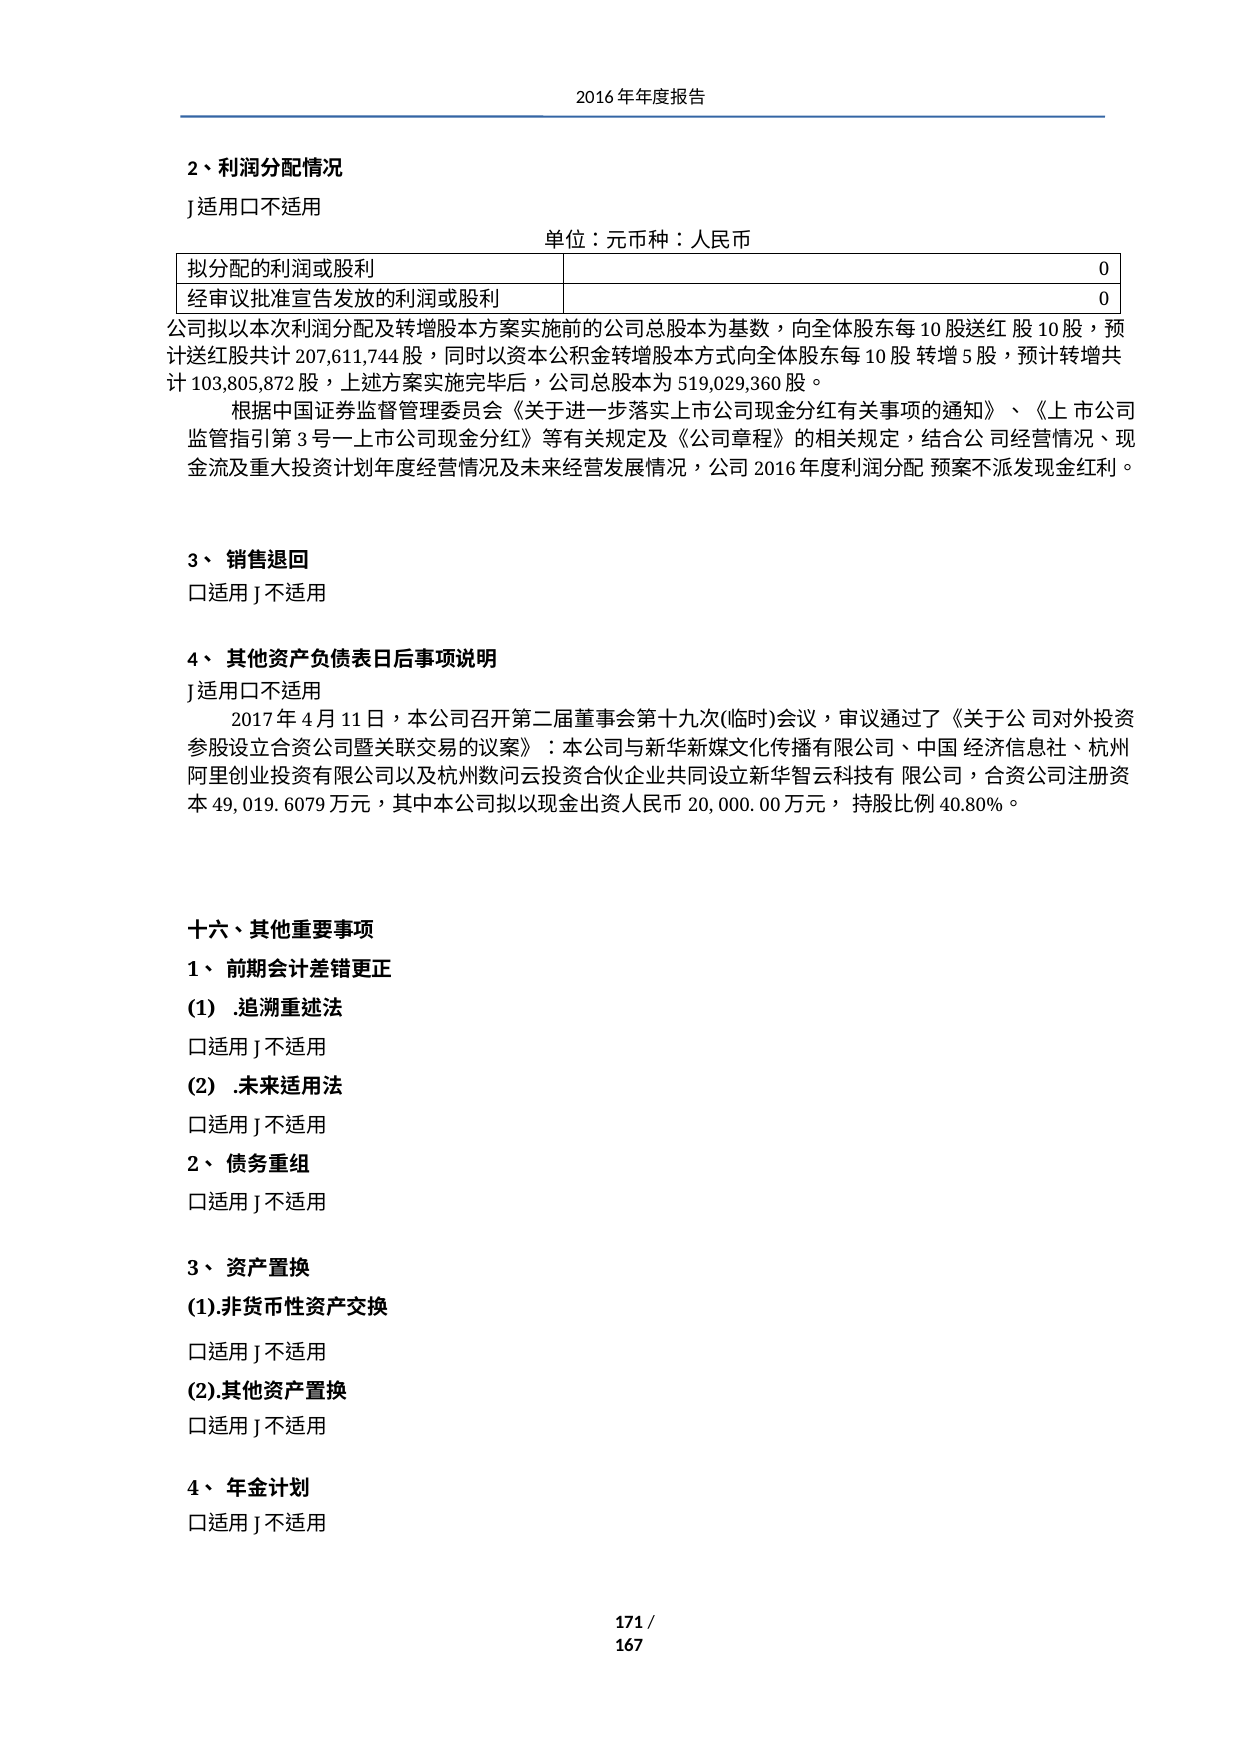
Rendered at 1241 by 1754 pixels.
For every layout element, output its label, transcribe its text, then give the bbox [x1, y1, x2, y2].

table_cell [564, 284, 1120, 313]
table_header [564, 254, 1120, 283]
text 1、 前期会计差错更正 [156, 954, 1140, 983]
text 2、 债务重组 [156, 1149, 1140, 1177]
list .未来适用法 [156, 1071, 1140, 1099]
text J适用口不适用 [156, 192, 1140, 221]
text 2、利润分配情况 [156, 153, 1140, 182]
text (1).非货币性资产交换 [156, 1292, 1140, 1321]
text 口适用J不适用 [156, 1337, 1140, 1366]
text 4、 其他资产负债表日后事项说明 [156, 643, 1140, 672]
text 3、 资产置换 [156, 1253, 1140, 1282]
text 单位：元币种：人民币 [156, 225, 1140, 253]
text 根据中国证券监督管理委员会《关于进一步落实上市公司现金分红有关事项的通知》、《上 市公司监管指引第3号一上市公司现金分红》等有关规定及《公司章程》的相关规定，结合公 司经营情况、现金流及重大投资计划年度经营情况及未来经营发展情况，公司2016年度利润分配 预案不派发现金红利。 [187, 396, 1140, 481]
text 4、 年金计划 [156, 1473, 1140, 1501]
text 口适用J不适用 [156, 1411, 1140, 1439]
text (2).其他资产置换 [156, 1376, 1140, 1405]
text J适用口不适用 [156, 676, 1140, 704]
text 2017年4月11日，本公司召开第二届董事会第十九次(临时)会议，审议通过了《关于公 司对外投资参股设立合资公司暨关联交易的议案》：本公司与新华新媒文化传播有限公司、中国 经济信息社、杭州阿里创业投资有限公司以及杭州数问云投资合伙企业共同设立新华智云科技有 限公司，合资公司注册资本49, 019. 6079万元，其中本公司拟以现金出资人民币20, 000. 00万元， 持股比例40.80%。 [187, 704, 1140, 818]
text 口适用J不适用 [156, 1032, 1140, 1061]
text 口适用J不适用 [156, 578, 1140, 606]
text 口适用J不适用 [156, 1110, 1140, 1138]
text 3、 销售退回 [156, 545, 1140, 573]
text 公司拟以本次利润分配及转增股本方案实施前的公司总股本为基数，向全体股东每10股送红 股10股，预计送红股共计207,611,744股，同时以资本公积金转增股本方式向全体股东每10股 转增5股，预计转增共计103,805,872股，上述方案实施完毕后，公司总股本为519,029,360股。 [166, 314, 1140, 396]
text 口适用J不适用 [156, 1507, 1140, 1536]
list .追溯重述法 [156, 993, 1140, 1022]
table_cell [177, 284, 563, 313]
text 口适用J不适用 [156, 1187, 1140, 1216]
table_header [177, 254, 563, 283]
text 十六、其他重要事项 [156, 916, 1140, 944]
